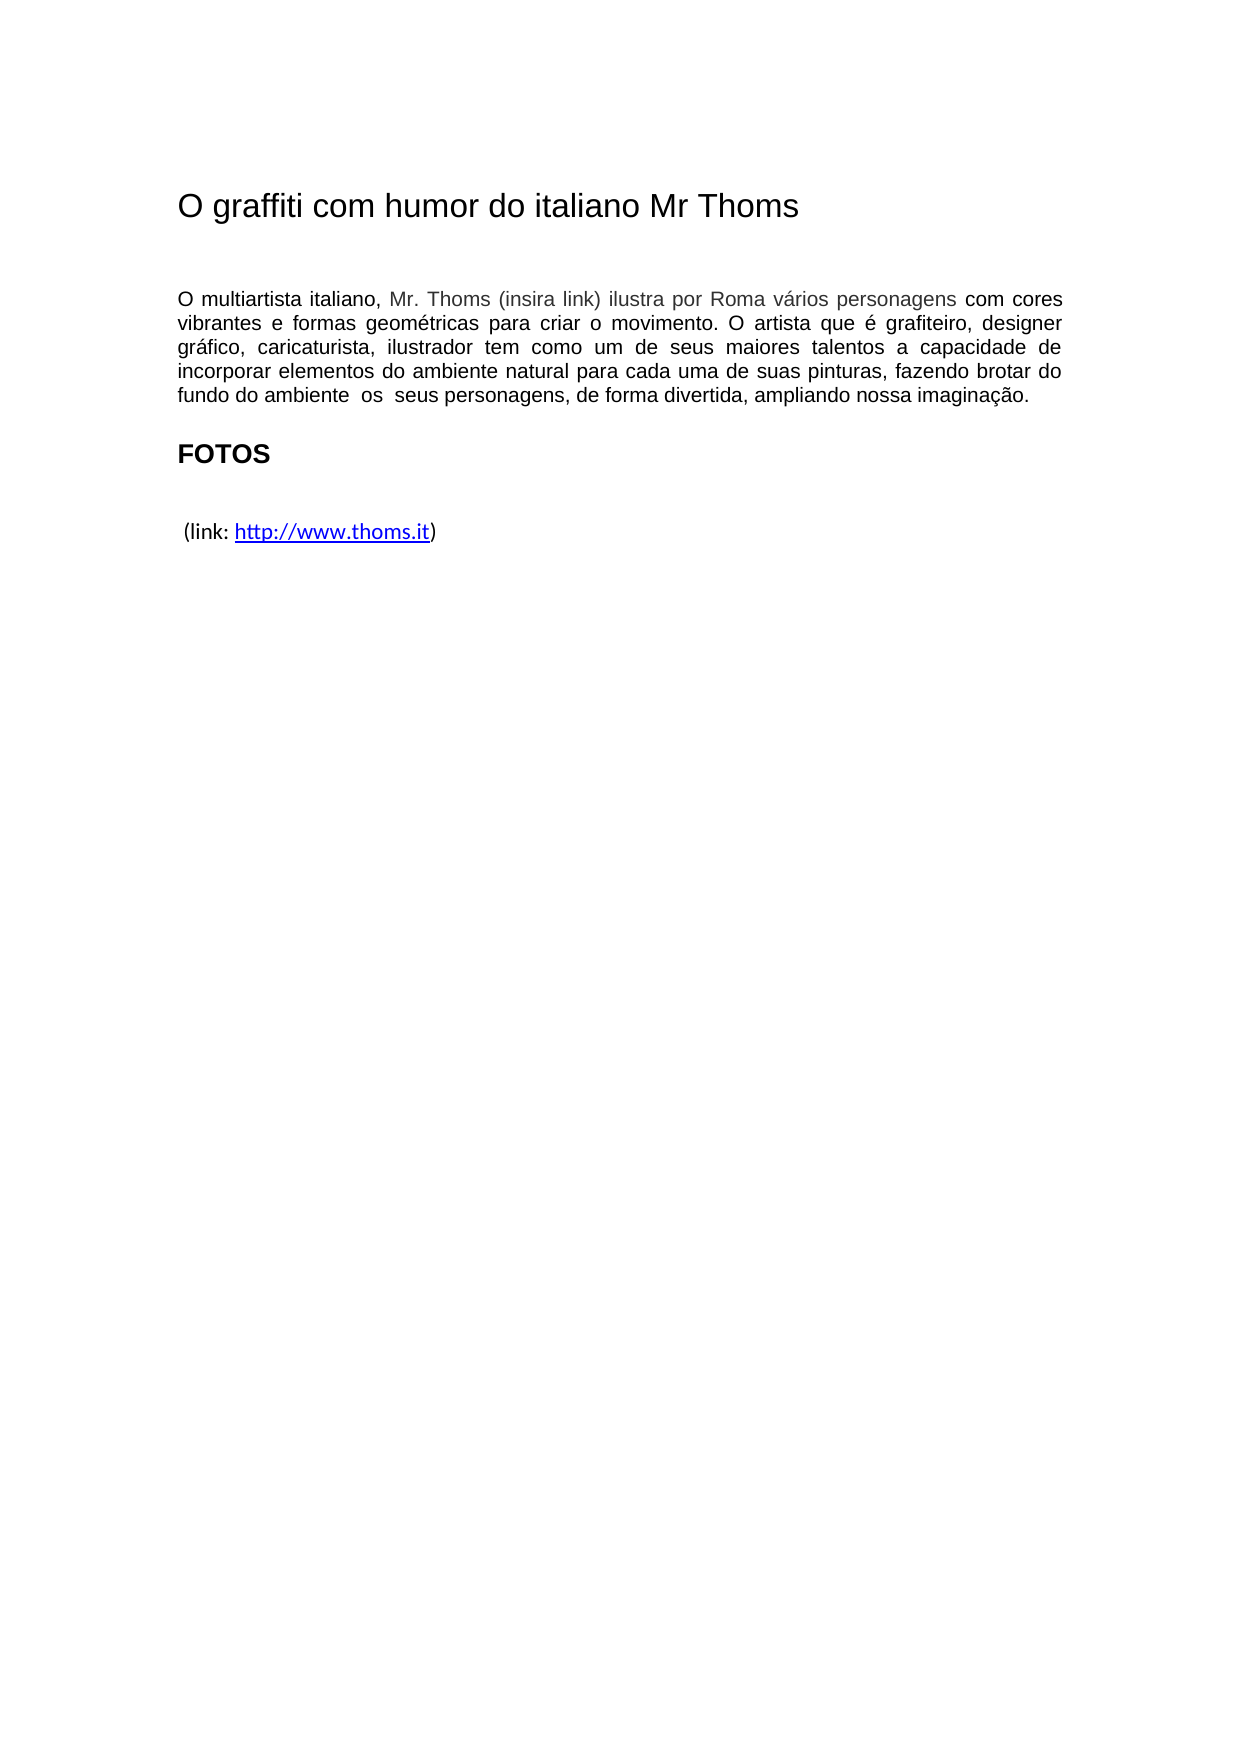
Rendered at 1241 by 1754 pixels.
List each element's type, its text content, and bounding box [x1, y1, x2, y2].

text FOTOS [177, 438, 1063, 469]
text O graffiti com humor do italiano Mr Thoms [177, 186, 1063, 224]
text (link: http://www.thoms.it) [177, 517, 1063, 545]
text O multiartista italiano, Mr. Thoms (insira link) ilustra por Roma vários personagens com cores vibrantes e formas geométricas para criar o movimento. O artista que é grafiteiro, designer gráfico, caricaturista, ilustrador tem como um de seus maiores talentos a capacidade de incorporar elementos do ambiente natural para cada uma de suas pinturas, fazendo brotar do fundo do ambiente os seus personagens, de forma divertida, ampliando nossa imaginação. [177, 287, 1063, 407]
